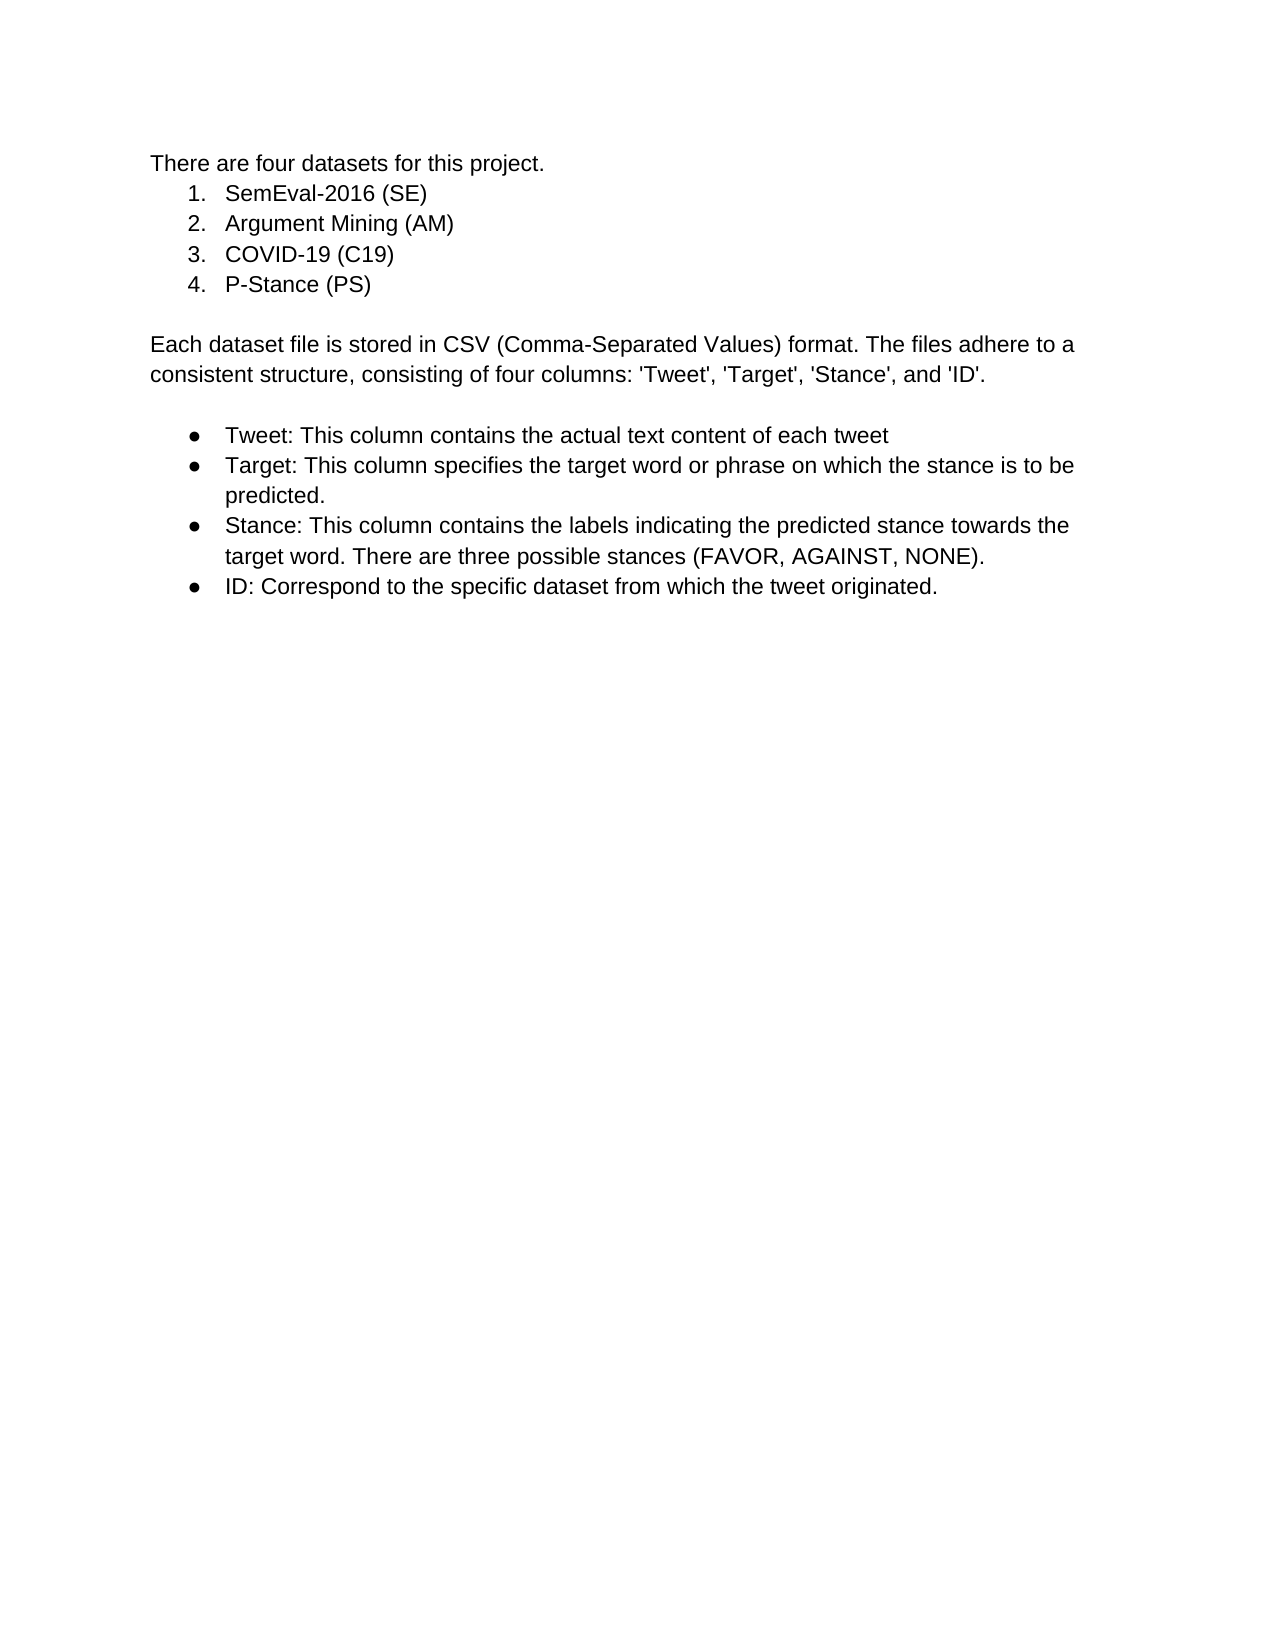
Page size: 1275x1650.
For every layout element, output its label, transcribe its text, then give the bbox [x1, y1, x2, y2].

list SemEval-2016 (SE) [187, 180, 1125, 207]
text There are four datasets for this project. [150, 150, 1125, 176]
list ID: Correspond to the specific dataset from which the tweet originated. [187, 573, 1125, 599]
list Tweet: This column contains the actual text content of each tweet [187, 422, 1125, 448]
list COVID-19 (C19) [187, 241, 1125, 267]
list Target: This column specifies the target word or phrase on which the stance is to be predicted. [187, 452, 1125, 509]
text Each dataset file is stored in CSV (Comma-Separated Values) format. The files adhere to a consistent structure, consisting of four columns: 'Tweet', 'Target', 'Stance', and 'ID'. [150, 331, 1125, 388]
list P-Stance (PS) [187, 271, 1125, 297]
list Argument Mining (AM) [187, 210, 1125, 237]
list Stance: This column contains the labels indicating the predicted stance towards the target word. There are three possible stances (FAVOR, AGAINST, NONE). [187, 512, 1125, 569]
